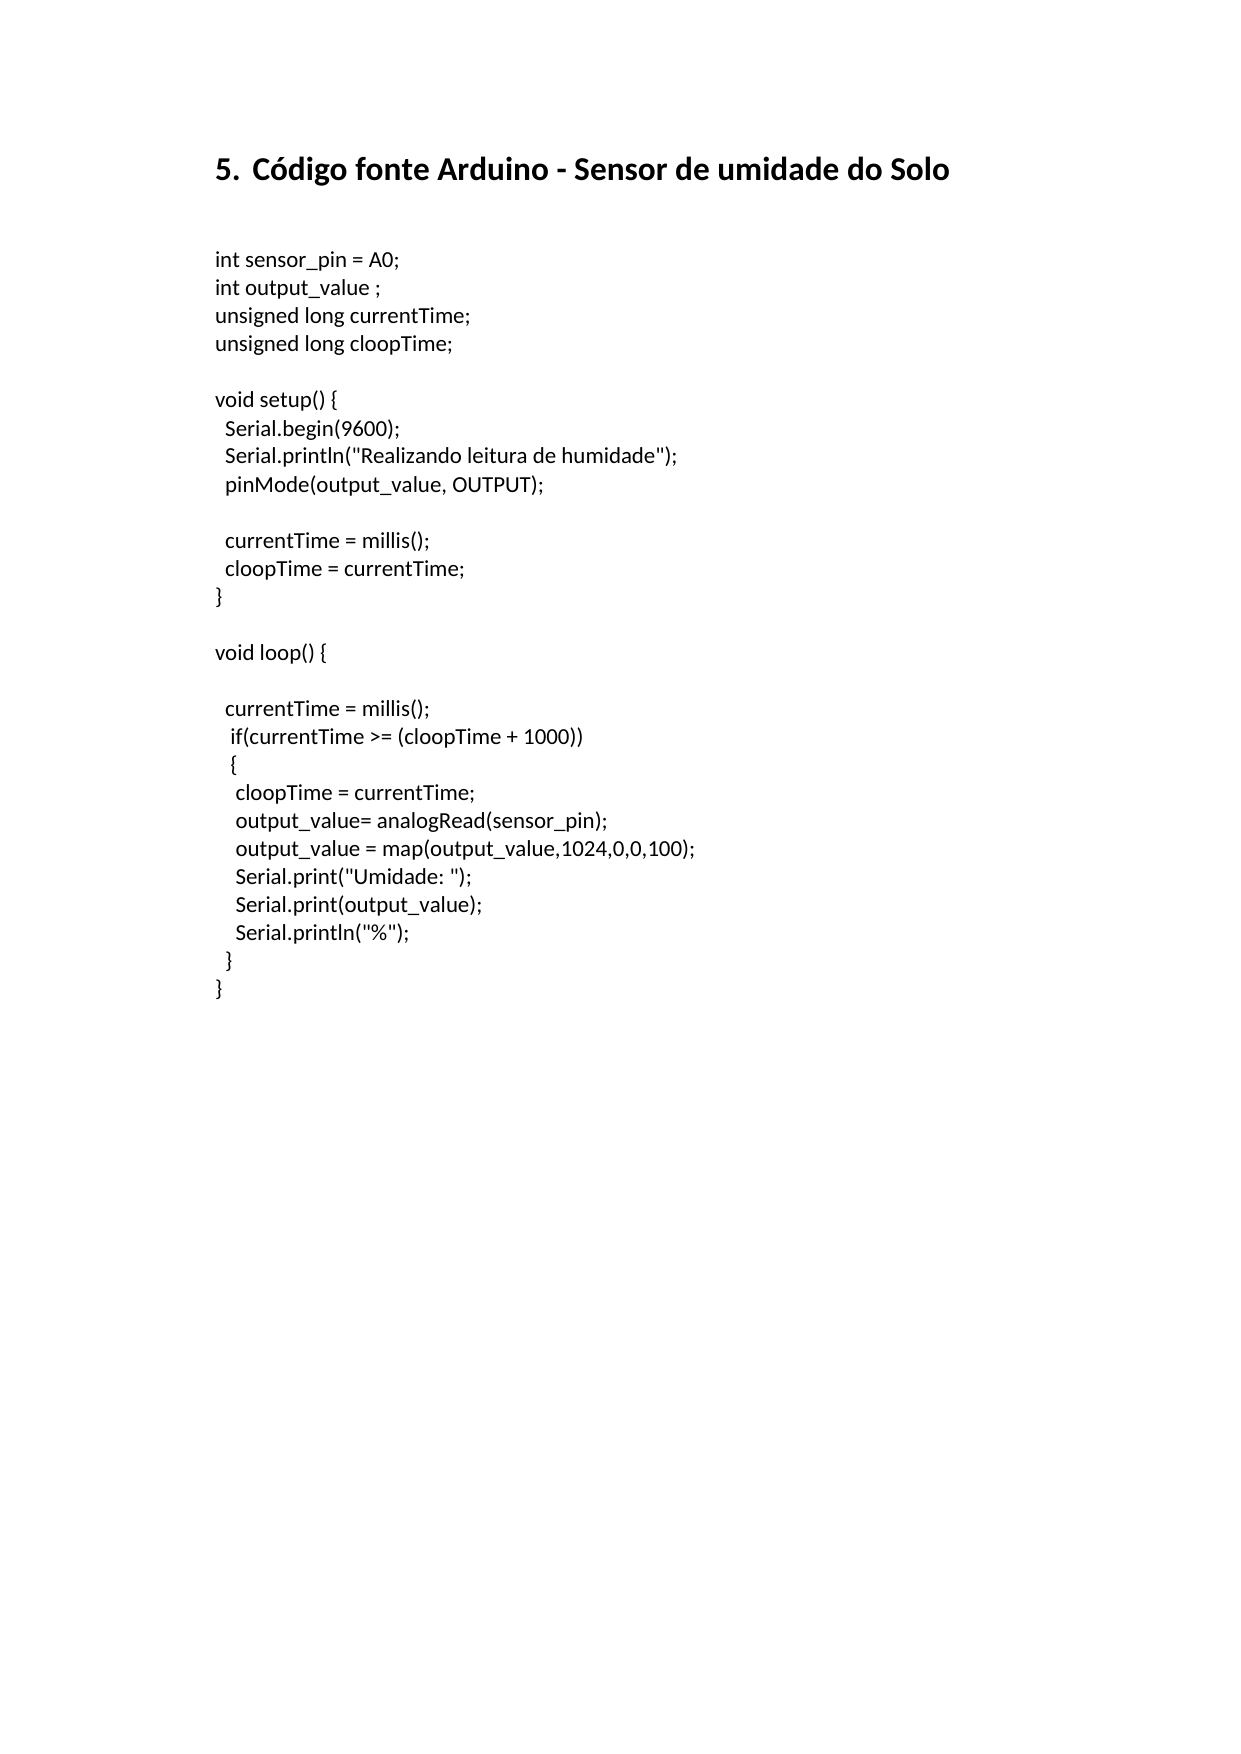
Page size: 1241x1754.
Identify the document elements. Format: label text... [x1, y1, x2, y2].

text Serial.print(output_value); [215, 890, 1063, 918]
text } [215, 974, 1063, 1002]
text currentTime = millis(); [215, 694, 1063, 722]
text void loop() { [215, 638, 1063, 666]
text unsigned long cloopTime; [215, 329, 1063, 358]
text currentTime = millis(); [215, 526, 1063, 554]
text void setup() { [215, 386, 1063, 414]
text int output_value ; [215, 273, 1063, 302]
text pinMode(output_value, OUTPUT); [215, 470, 1063, 498]
text Serial.print("Umidade: "); [215, 862, 1063, 890]
text output_value = map(output_value,1024,0,0,100); [215, 834, 1063, 862]
text cloopTime = currentTime; [215, 554, 1063, 582]
text if(currentTime >= (cloopTime + 1000)) [215, 722, 1063, 750]
list Código fonte Arduino - Sensor de umidade do Solo [215, 148, 1063, 221]
text Serial.println("%"); [215, 918, 1063, 946]
text Serial.println("Realizando leitura de humidade"); [215, 442, 1063, 470]
text } [215, 582, 1063, 610]
text Serial.begin(9600); [215, 414, 1063, 442]
text { [215, 750, 1063, 778]
text unsigned long currentTime; [215, 302, 1063, 329]
text output_value= analogRead(sensor_pin); [215, 806, 1063, 834]
text } [215, 946, 1063, 974]
text int sensor_pin = A0; [215, 246, 1063, 273]
text cloopTime = currentTime; [215, 778, 1063, 806]
